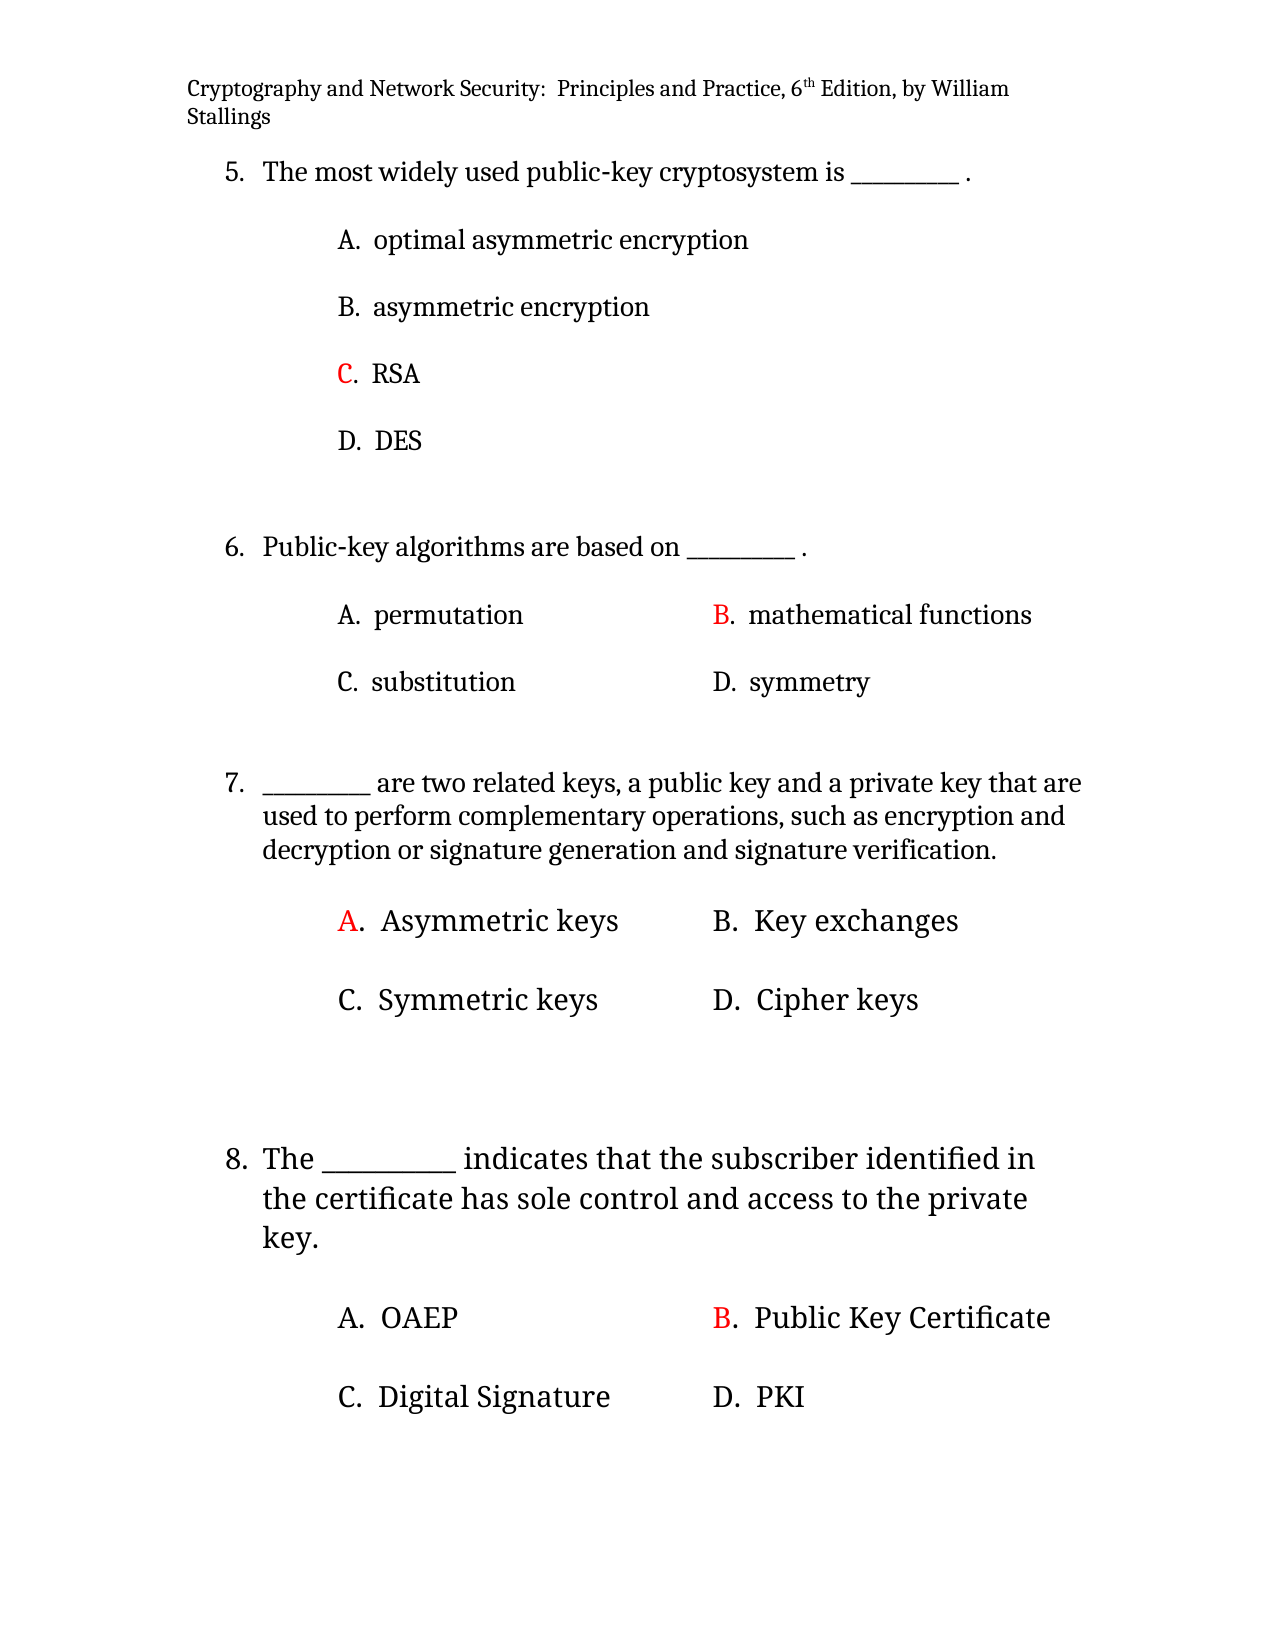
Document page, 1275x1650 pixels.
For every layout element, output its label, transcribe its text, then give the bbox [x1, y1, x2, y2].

list Public-key algorithms are based on __________ . [225, 525, 1087, 565]
text D. DES [262, 424, 1087, 458]
list The most widely used public-key cryptosystem is __________ . [225, 150, 1087, 190]
text C. RSA [262, 357, 1087, 391]
text C. Digital Signature D. PKI [337, 1376, 1087, 1416]
text A. optimal asymmetric encryption [262, 223, 1087, 257]
text C. Symmetric keys D. Cipher keys [262, 979, 1087, 1019]
text B. asymmetric encryption [262, 290, 1087, 324]
text A. permutation B. mathematical functions [337, 598, 1087, 632]
text A. OAEP B. Public Key Certificate [337, 1297, 1087, 1337]
text A. Asymmetric keys B. Key exchanges [262, 900, 1087, 940]
list The __________ indicates that the subscriber identified in the certificate has sole control and access to the private key. [225, 1138, 1087, 1257]
text C. substitution D. symmetry [337, 665, 1087, 699]
list __________ are two related keys, a public key and a private key that are used to perform complementary operations, such as encryption and decryption or signature generation and signature verification. [225, 766, 1087, 867]
